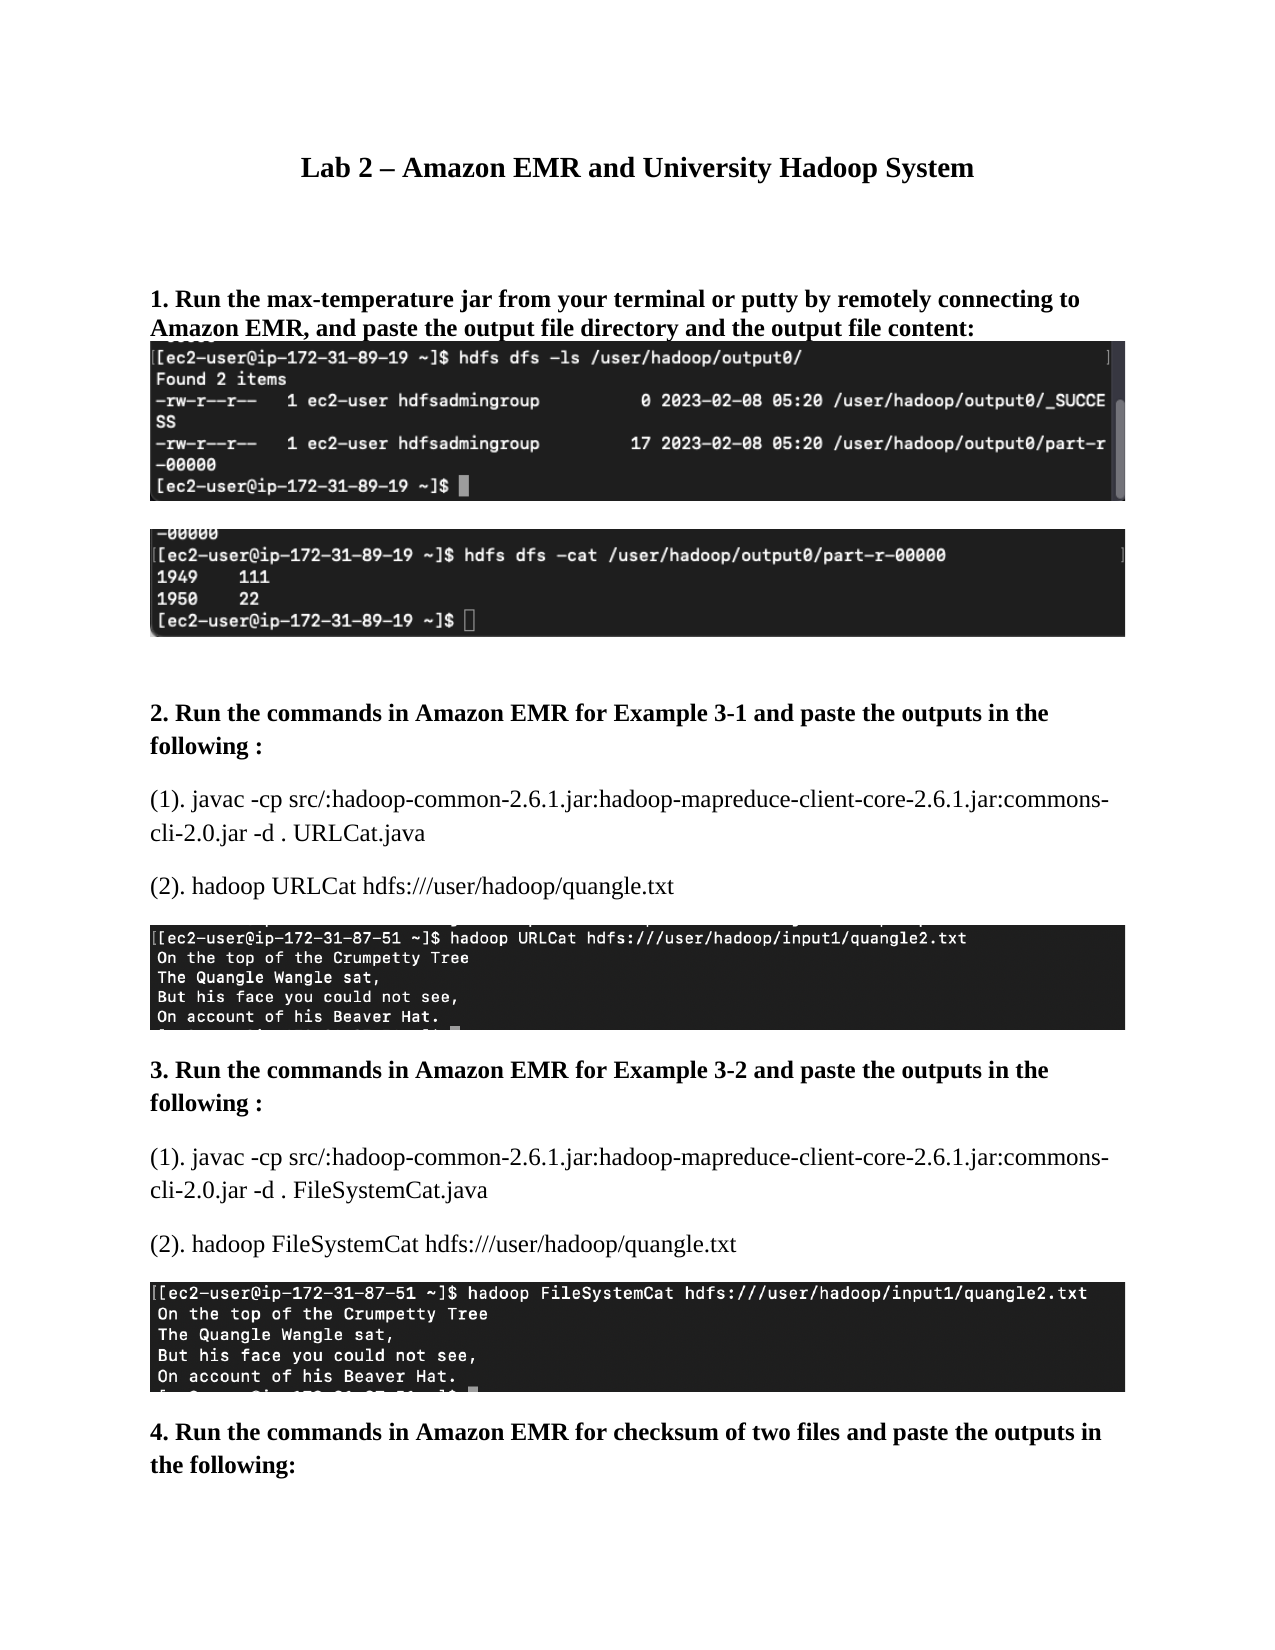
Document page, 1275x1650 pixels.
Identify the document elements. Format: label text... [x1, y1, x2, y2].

text Lab 2 – Amazon EMR and University Hadoop System [150, 150, 1125, 183]
picture [150, 925, 1125, 1030]
text (2). hadoop FileSystemCat hdfs:///user/hadoop/quangle.txt [150, 1229, 1125, 1258]
text (1). javac -cp src/:hadoop-common-2.6.1.jar:hadoop-mapreduce-client-core-2.6.1.jar:commons-cli-2.0.jar -d . URLCat.java [150, 784, 1125, 846]
text (2). hadoop URLCat hdfs:///user/hadoop/quangle.txt [150, 871, 1125, 900]
picture [150, 529, 1125, 637]
text (1). javac -cp src/:hadoop-common-2.6.1.jar:hadoop-mapreduce-client-core-2.6.1.jar:commons-cli-2.0.jar -d . FileSystemCat.java [150, 1142, 1125, 1204]
picture [150, 341, 1125, 501]
picture [150, 1282, 1125, 1392]
text 1. Run the max-temperature jar from your terminal or putty by remotely connecting to Amazon EMR, and paste the output file directory and the output file content: [150, 284, 1125, 341]
text 3. Run the commands in Amazon EMR for Example 3-2 and paste the outputs in the following : [150, 1055, 1125, 1117]
text 4. Run the commands in Amazon EMR for checksum of two files and paste the outputs in the following: [150, 1417, 1125, 1479]
text 2. Run the commands in Amazon EMR for Example 3-1 and paste the outputs in the following : [150, 698, 1125, 759]
